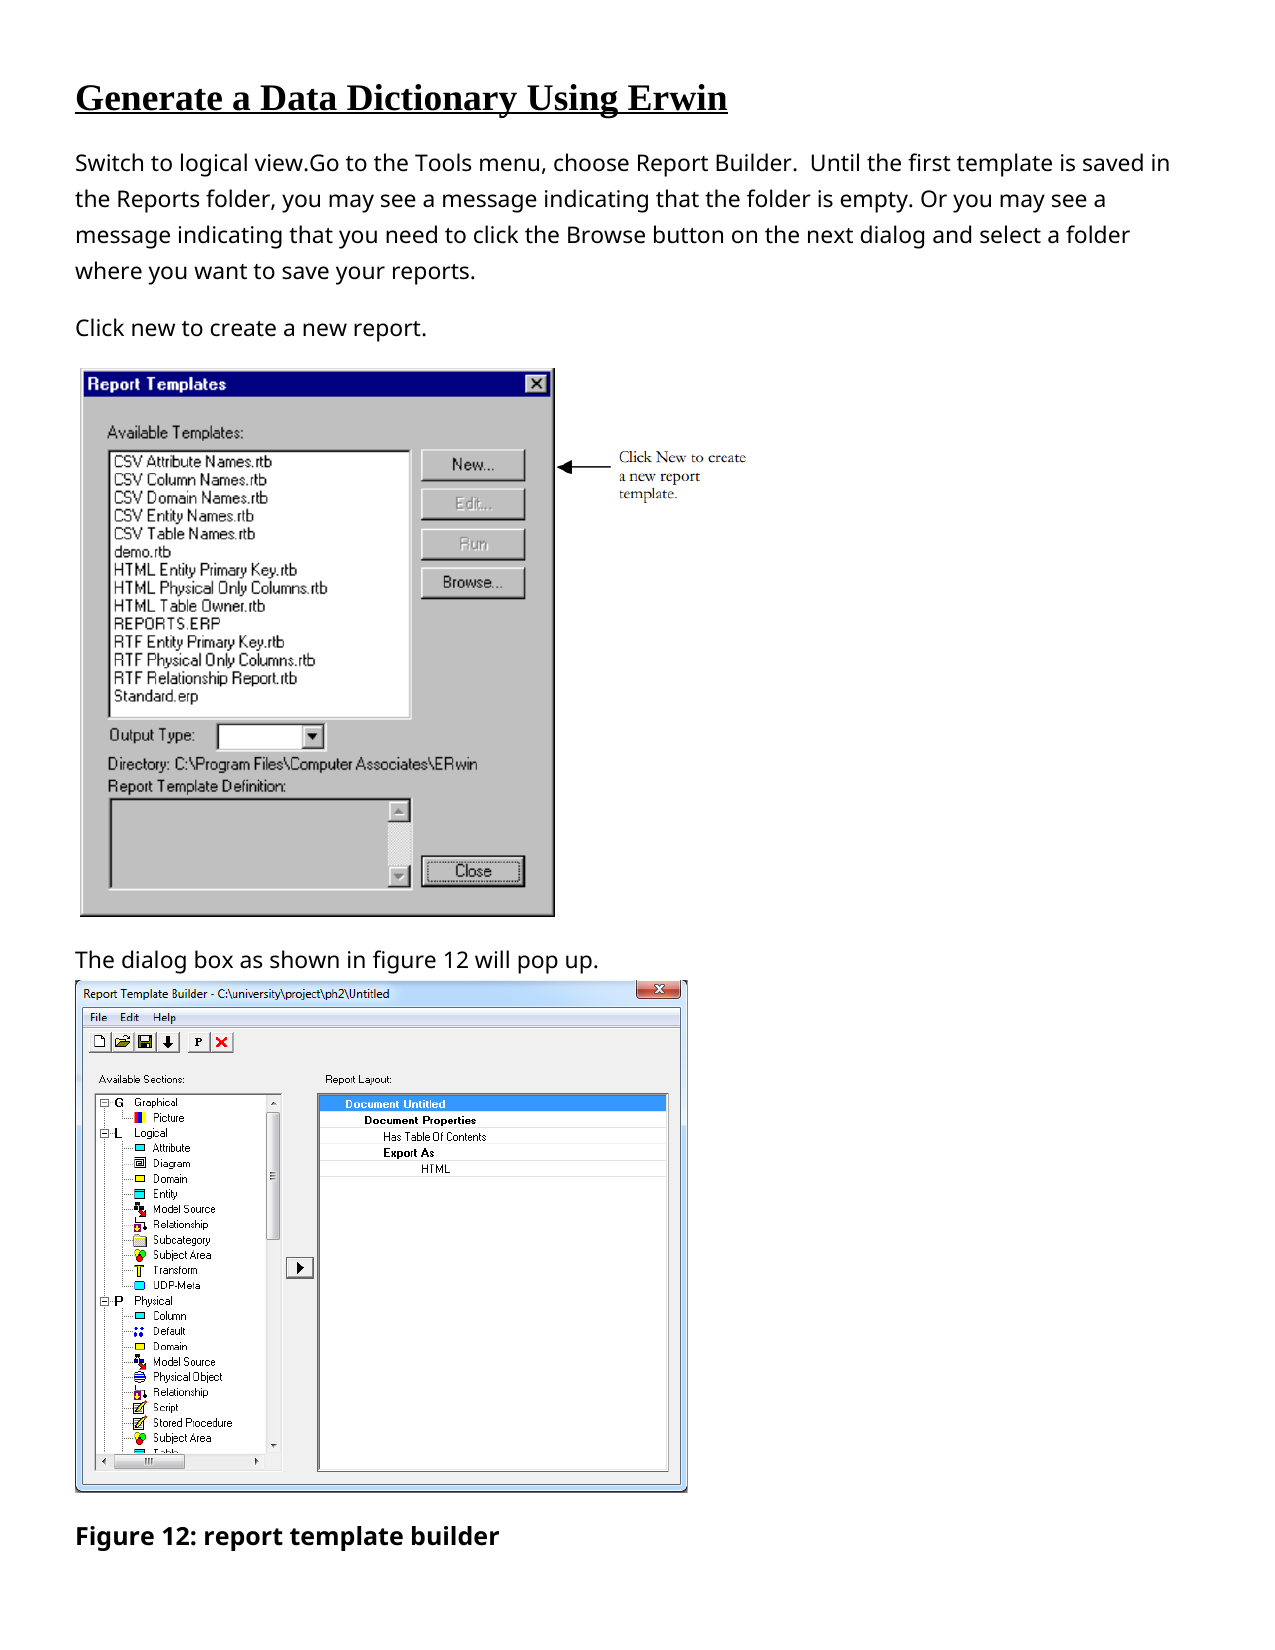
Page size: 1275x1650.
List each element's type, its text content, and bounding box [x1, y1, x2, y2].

text Figure 12: report template builder [75, 1518, 1200, 1552]
picture [75, 980, 688, 1493]
text Switch to logical view.Go to the Tools menu, choose Report Builder. Until the first template is saved in the Reports folder, you may see a message indicating that the folder is empty. Or you may see a message indicating that you need to click the Browse button on the next dialog and select a folder where you want to save your reports. [75, 147, 1200, 286]
text Click new to create a new report. [75, 312, 1200, 343]
picture [75, 368, 749, 919]
subtitle Generate a Data Dictionary Using Erwin [75, 75, 1200, 118]
